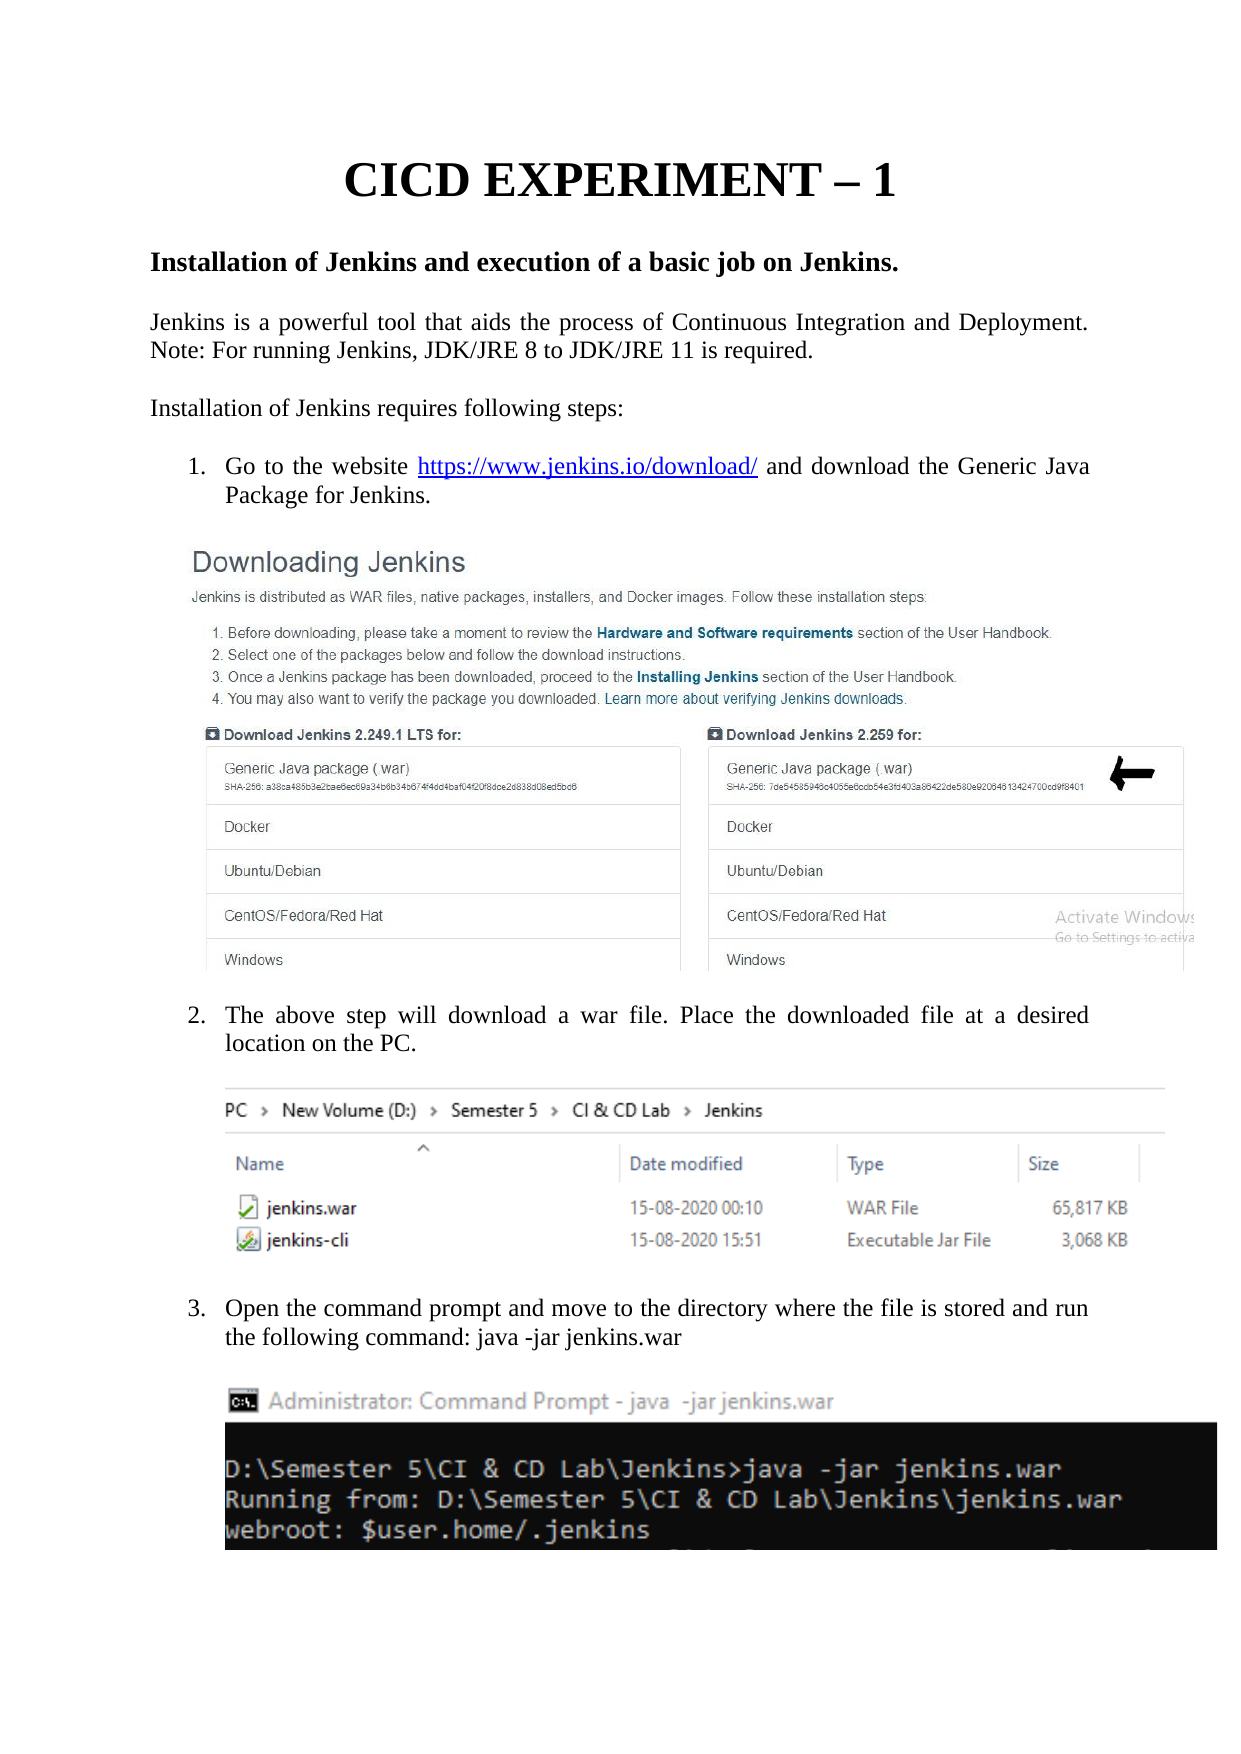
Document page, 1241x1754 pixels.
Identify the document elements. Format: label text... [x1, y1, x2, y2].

picture [225, 1379, 1218, 1550]
text CICD EXPERIMENT – 1 [150, 150, 1090, 207]
picture [225, 1086, 1166, 1265]
picture [187, 538, 1194, 971]
text Installation of Jenkins requires following steps: [150, 393, 1090, 422]
list Open the command prompt and move to the directory where the file is stored and run the following command: java -jar jenkins.war [187, 1293, 1090, 1350]
list The above step will download a war file. Place the downloaded file at a desired location on the PC. [187, 1000, 1090, 1057]
text Installation of Jenkins and execution of a basic job on Jenkins. [150, 245, 1090, 278]
text Jenkins is a powerful tool that aids the process of Continuous Integration and Deployment. Note: For running Jenkins, JDK/JRE 8 to JDK/JRE 11 is required. [150, 307, 1090, 364]
list Go to the website https://www.jenkins.io/download/ and download the Generic Java Package for Jenkins. [187, 451, 1090, 509]
